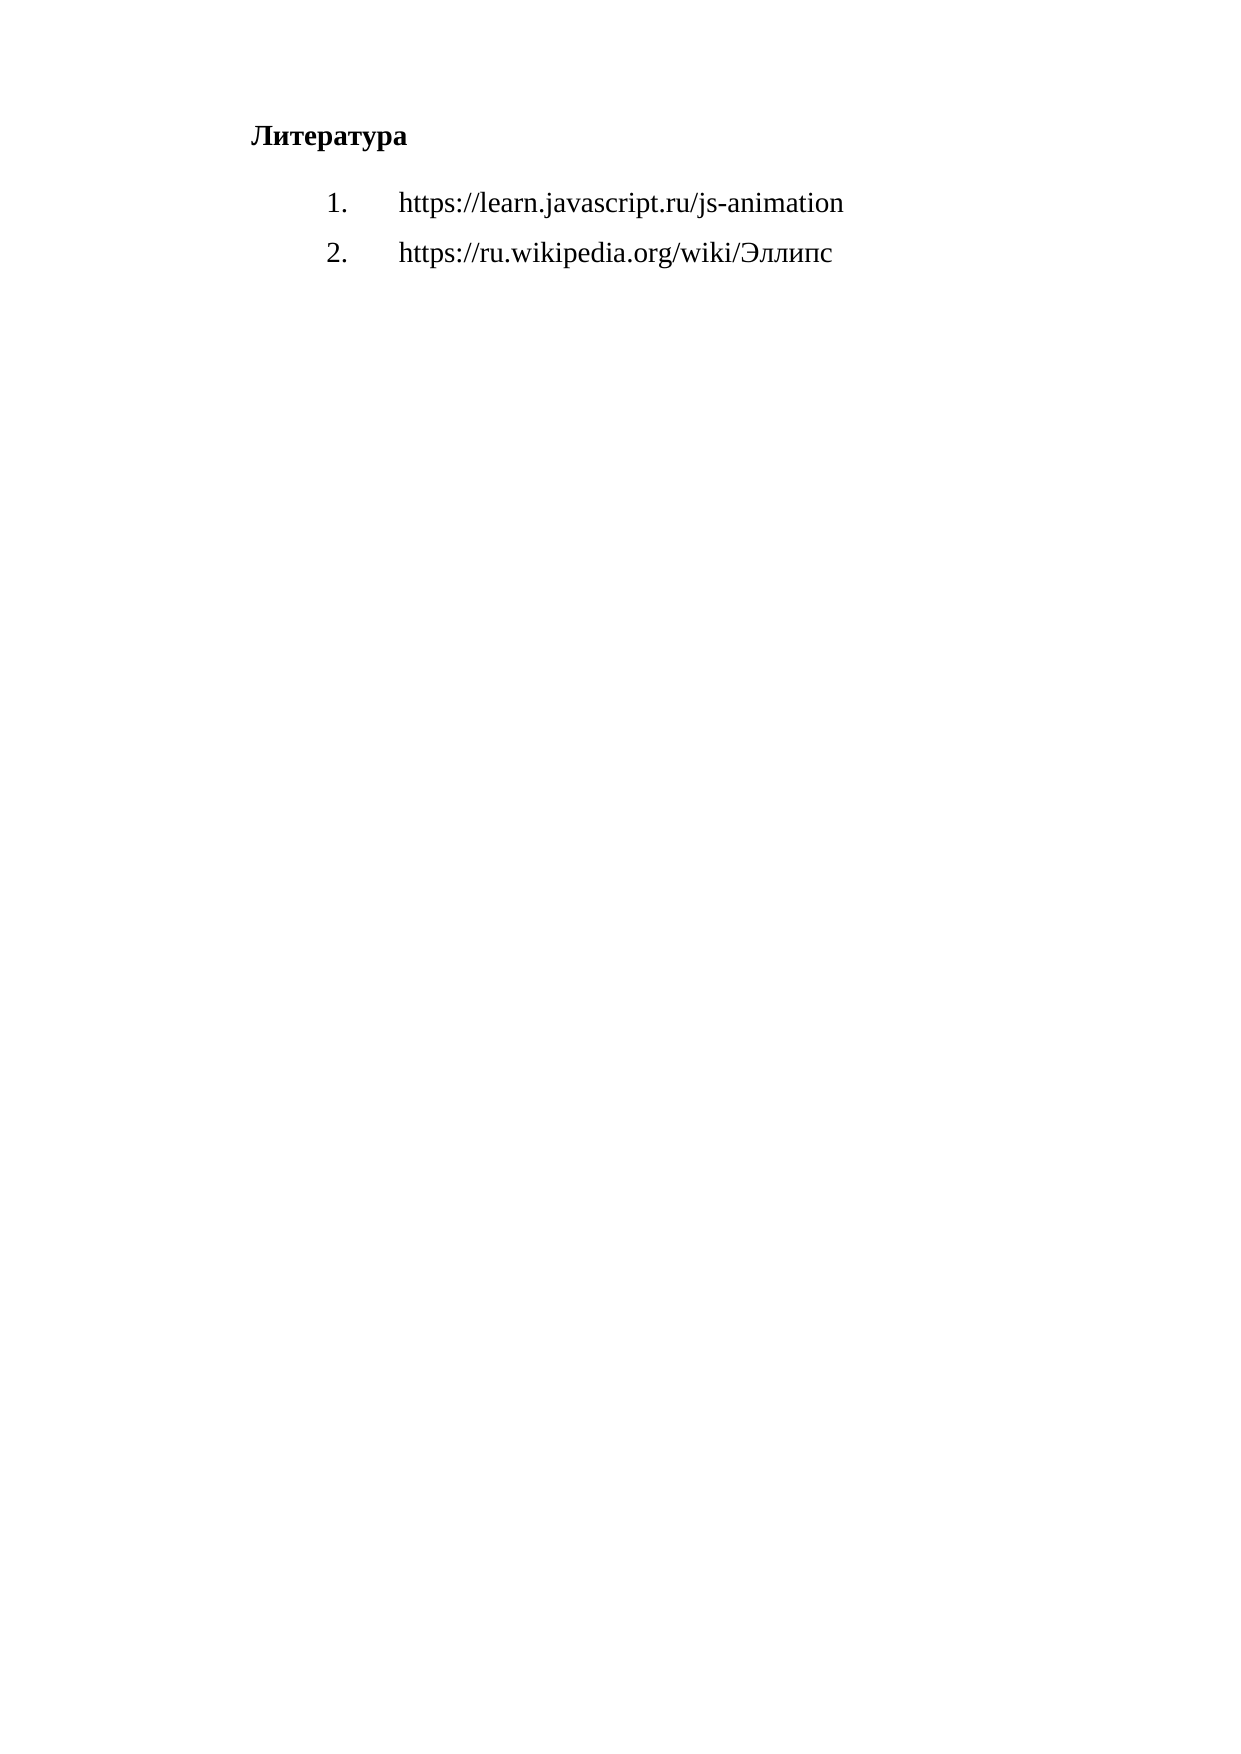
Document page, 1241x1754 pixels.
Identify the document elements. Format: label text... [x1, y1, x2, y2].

list https://ru.wikipedia.org/wiki/Эллипс [252, 235, 1152, 269]
text Литература [177, 118, 1152, 152]
list https://learn.javascript.ru/js-animation [252, 185, 1152, 219]
